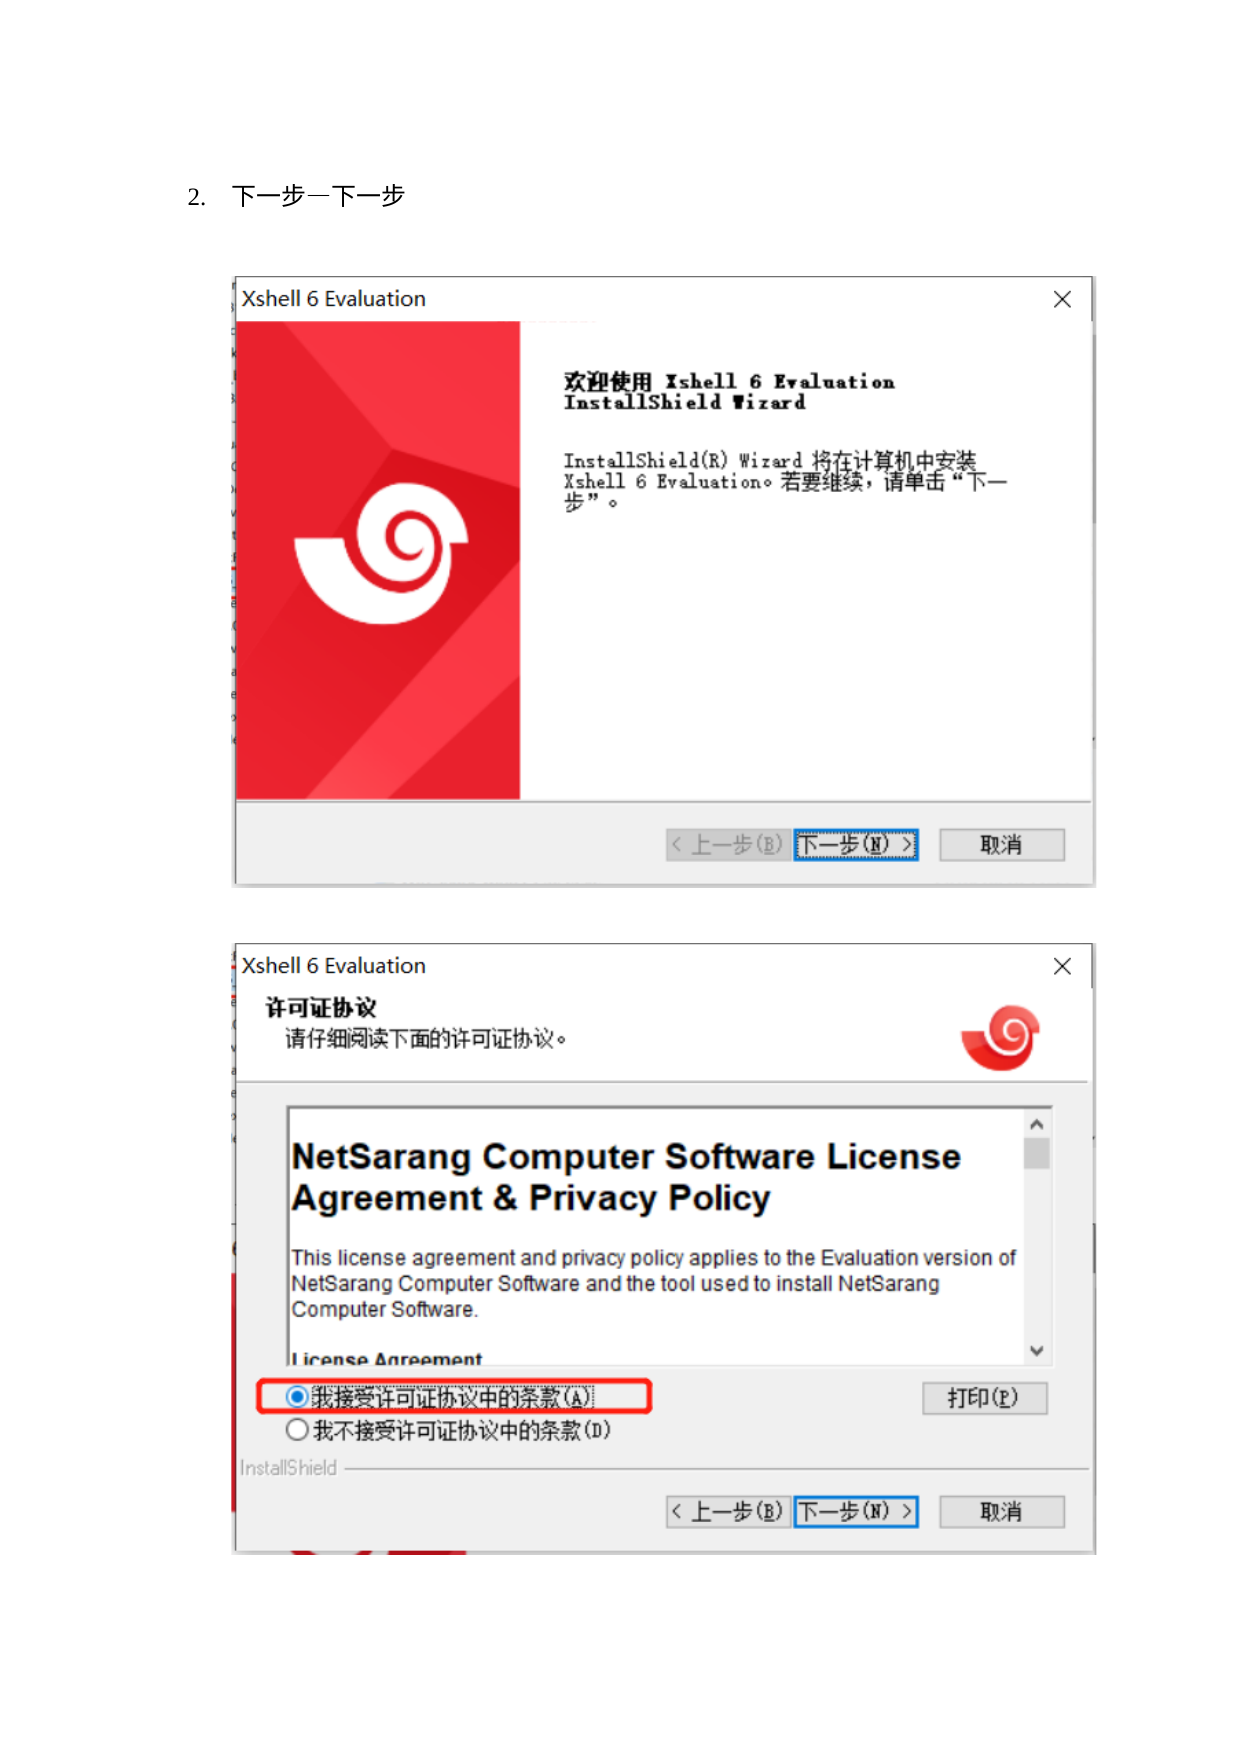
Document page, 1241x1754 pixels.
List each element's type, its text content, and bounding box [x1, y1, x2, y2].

picture [231, 943, 1097, 1555]
picture [231, 276, 1097, 888]
